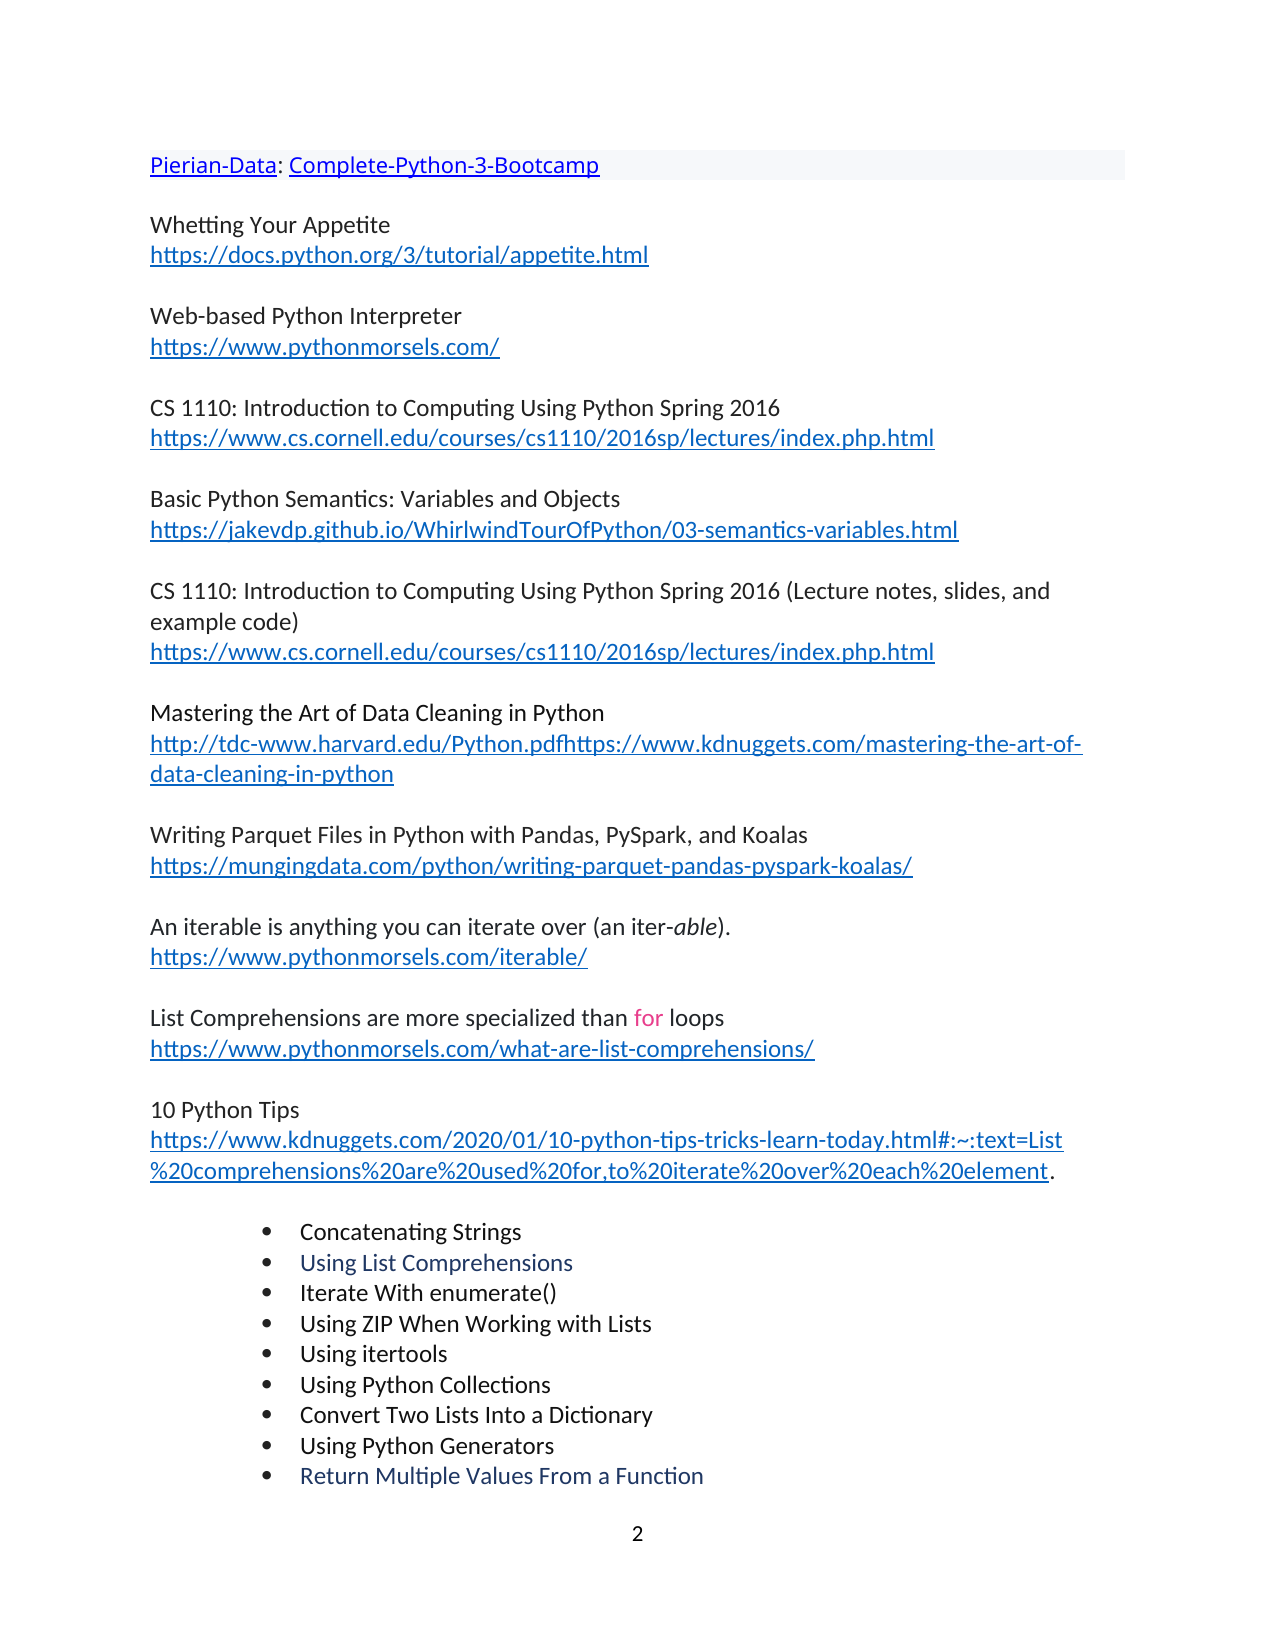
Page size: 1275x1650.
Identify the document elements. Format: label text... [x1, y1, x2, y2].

list Using ZIP When Working with Lists [262, 1308, 1125, 1338]
list Return Multiple Values From a Function [262, 1460, 1125, 1491]
text https://docs.python.org/3/tutorial/appetite.html [150, 239, 1125, 270]
text Basic Python Semantics: Variables and Objects [150, 484, 1125, 514]
text https://www.cs.cornell.edu/courses/cs1110/2016sp/lectures/index.php.html [150, 423, 1125, 453]
text https://jakevdp.github.io/WhirlwindTourOfPython/03-semantics-variables.html [150, 514, 1125, 545]
text Whetting Your Appetite [150, 209, 1125, 239]
list Using itertools [262, 1338, 1125, 1369]
list Concatenating Strings [262, 1216, 1125, 1247]
text List Comprehensions are more specialized than for loops [150, 1002, 1125, 1033]
text https://mungingdata.com/python/writing-parquet-pandas-pyspark-koalas/ [150, 850, 1125, 880]
text https://www.cs.cornell.edu/courses/cs1110/2016sp/lectures/index.php.html [150, 636, 1125, 667]
text CS 1110: Introduction to Computing Using Python Spring 2016 (Lecture notes, slides, and example code) [150, 575, 1125, 636]
text Writing Parquet Files in Python with Pandas, PySpark, and Koalas [150, 819, 1125, 850]
text https://www.pythonmorsels.com/ [150, 331, 1125, 362]
list Using Python Collections [262, 1369, 1125, 1399]
list Convert Two Lists Into a Dictionary [262, 1399, 1125, 1430]
text 10 Python Tips [150, 1094, 1125, 1124]
text https://www.pythonmorsels.com/what-are-list-comprehensions/ [150, 1033, 1125, 1063]
text Web-based Python Interpreter [150, 301, 1125, 331]
text https://www.pythonmorsels.com/iterable/ [150, 941, 1125, 972]
list Using List Comprehensions [262, 1247, 1125, 1277]
text Mastering the Art of Data Cleaning in Python [150, 697, 1125, 728]
text https://www.kdnuggets.com/2020/01/10-python-tips-tricks-learn-today.html#:~:text=List%20comprehensions%20are%20used%20for,to%20iterate%20over%20each%20element. [150, 1124, 1125, 1186]
text CS 1110: Introduction to Computing Using Python Spring 2016 [150, 392, 1125, 423]
list Iterate With enumerate() [262, 1277, 1125, 1308]
text http://tdc-www.harvard.edu/Python.pdfhttps://www.kdnuggets.com/mastering-the-art-of-data-cleaning-in-python [150, 728, 1125, 789]
text An iterable is anything you can iterate over (an iter-able). [150, 911, 1125, 941]
text Pierian-Data: Complete-Python-3-Bootcamp [150, 150, 1125, 180]
list Using Python Generators [262, 1430, 1125, 1460]
